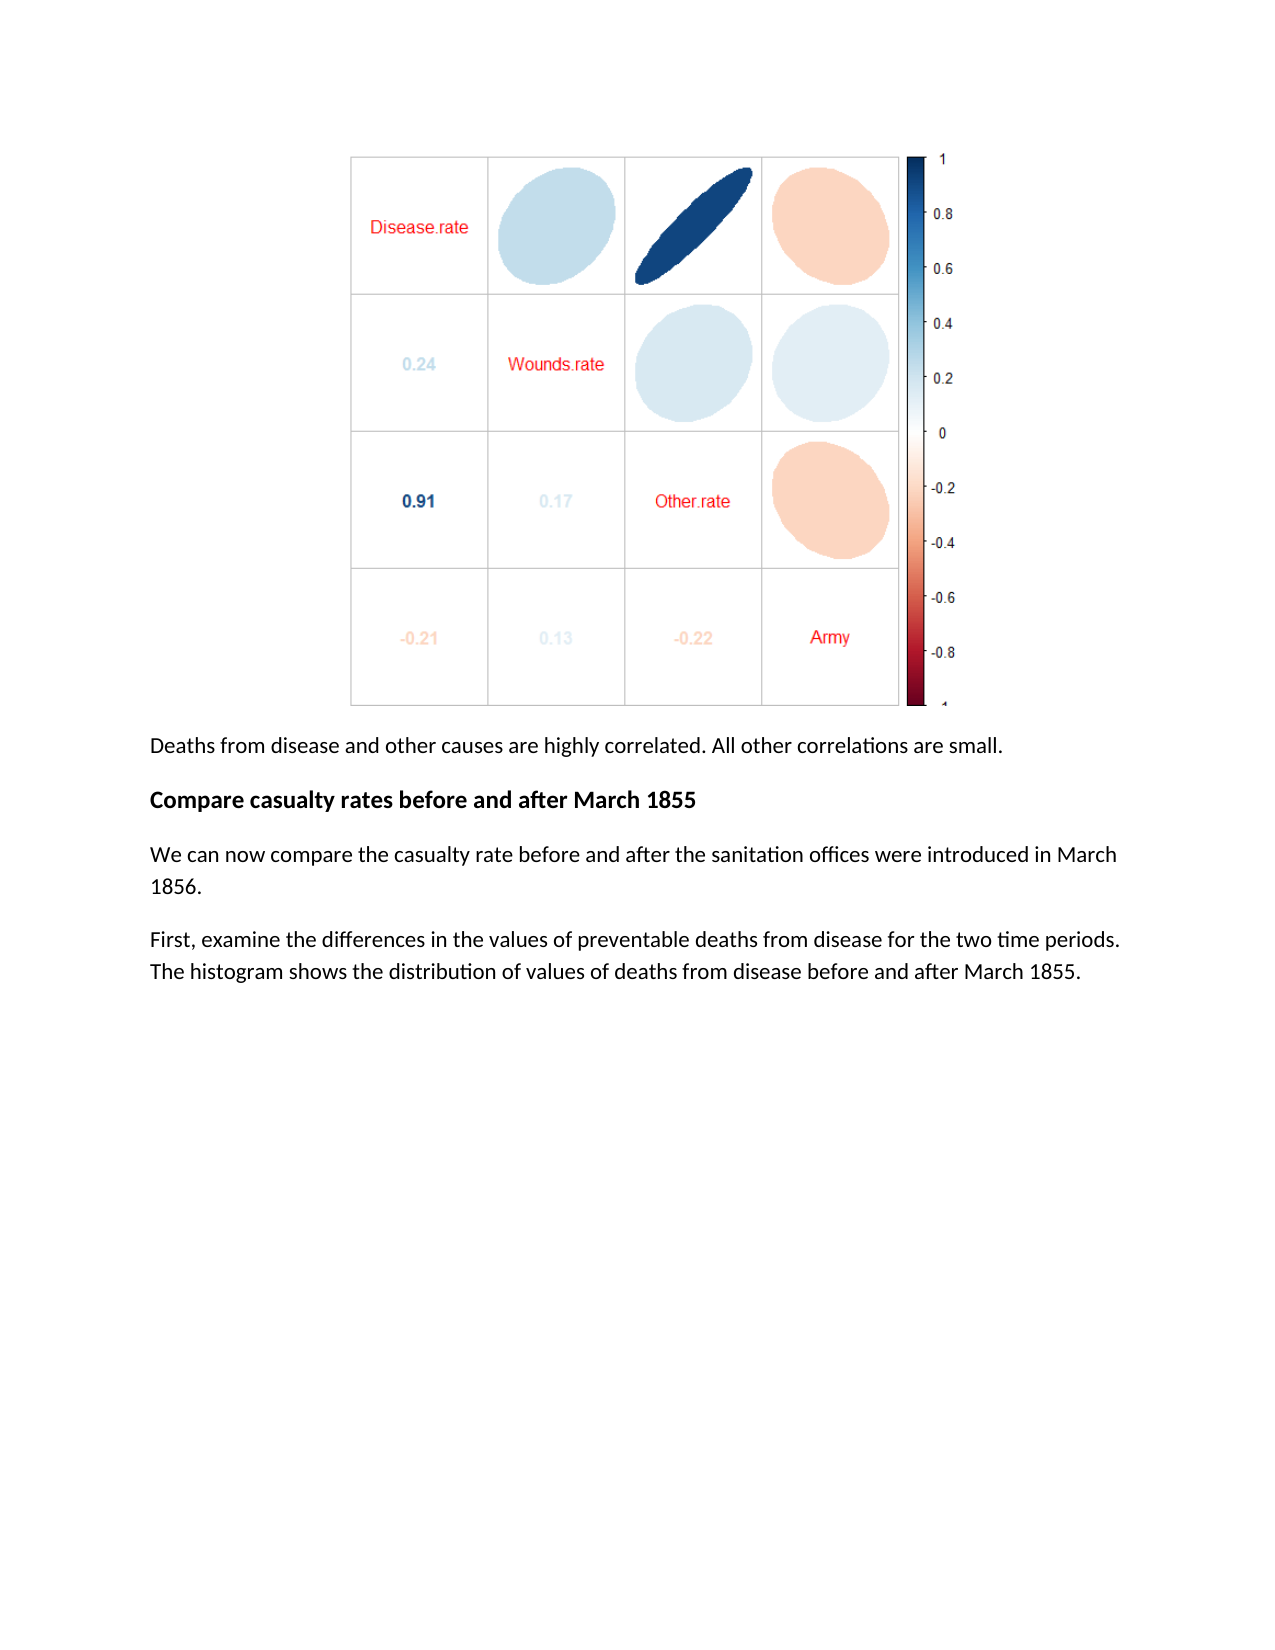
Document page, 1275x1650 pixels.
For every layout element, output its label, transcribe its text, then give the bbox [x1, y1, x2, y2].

picture [150, 150, 1125, 706]
text Compare casualty rates before and after March 1855 [150, 784, 1125, 814]
text Deaths from disease and other causes are highly correlated. All other correlations are small. [150, 731, 1125, 759]
text First, examine the differences in the values of preventable deaths from disease for the two time periods. The histogram shows the distribution of values of deaths from disease before and after March 1855. [150, 925, 1125, 985]
text We can now compare the casualty rate before and after the sanitation offices were introduced in March 1856. [150, 840, 1125, 900]
